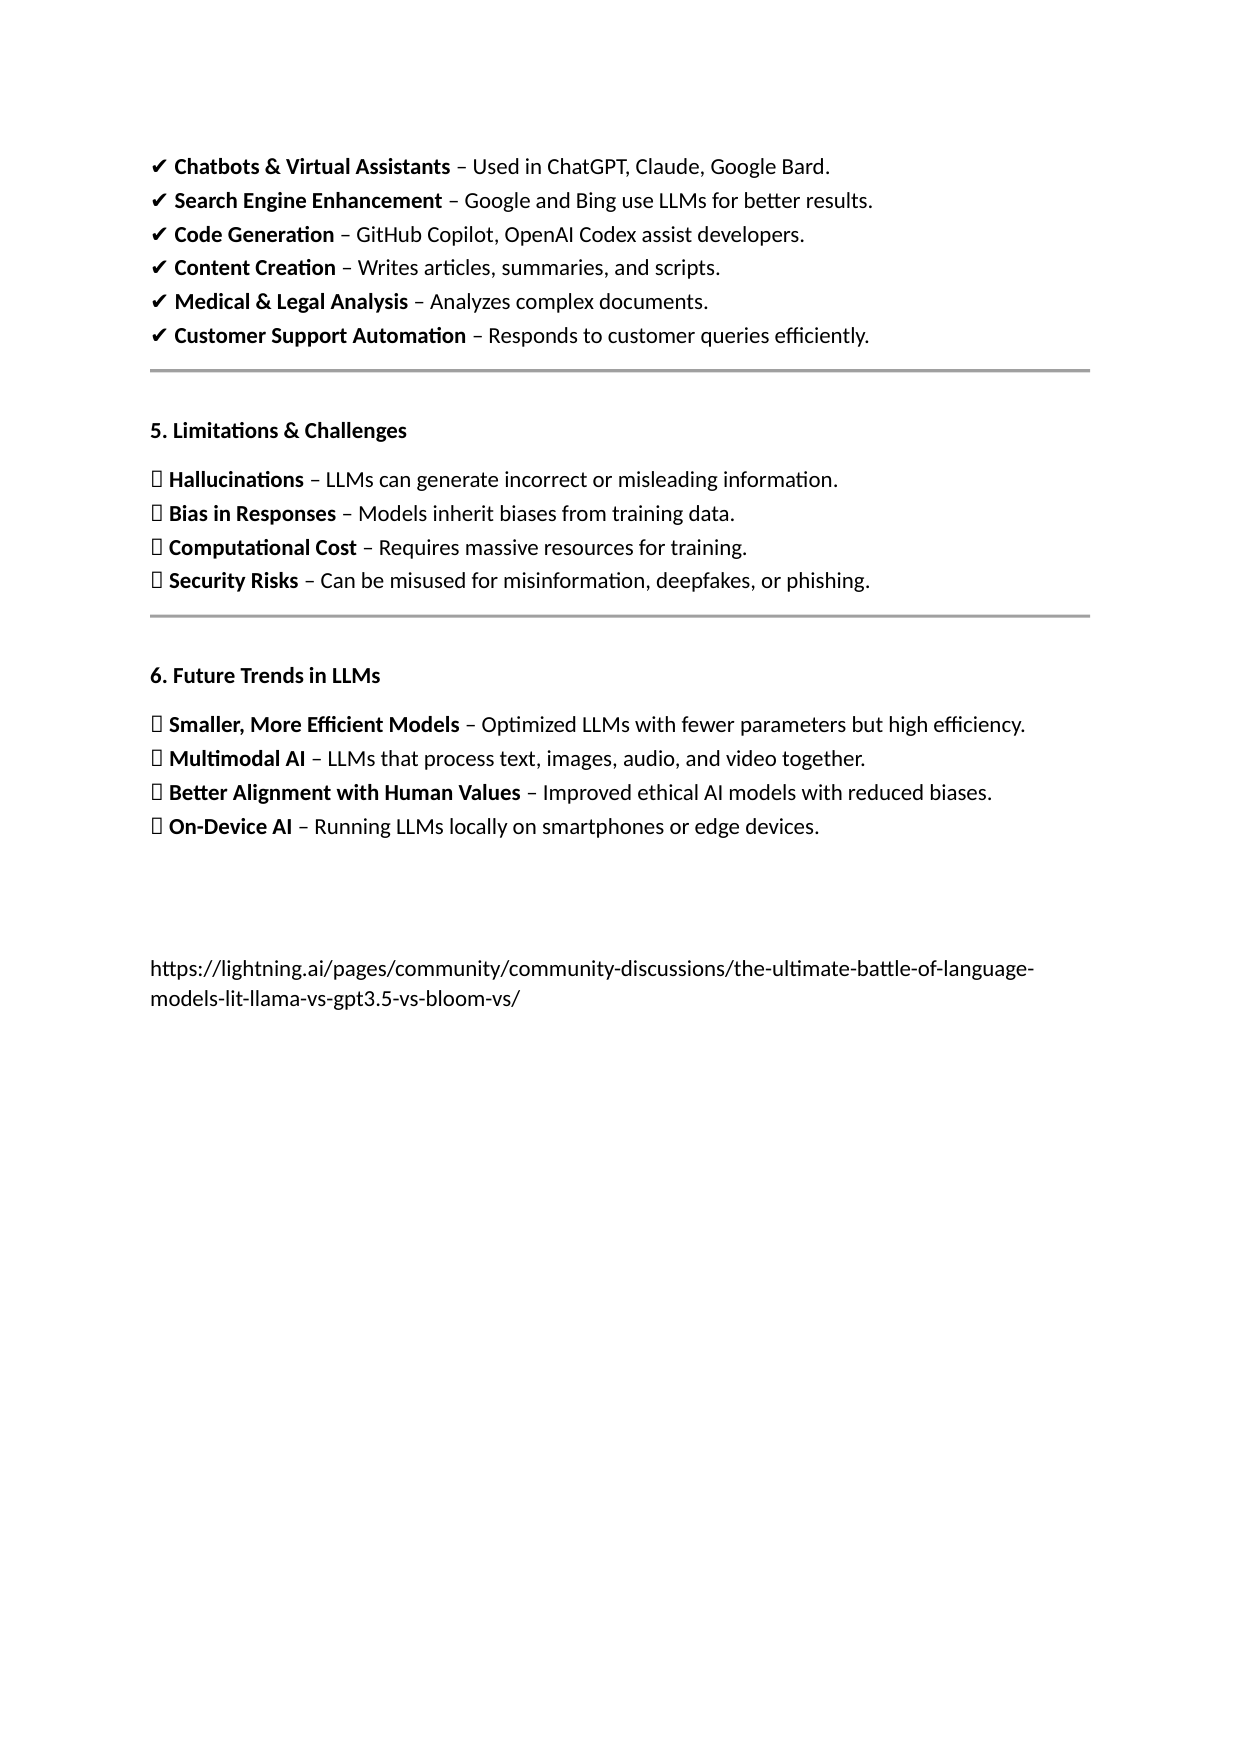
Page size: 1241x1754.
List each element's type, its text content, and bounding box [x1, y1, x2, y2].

text 5. Limitations & Challenges [150, 416, 1090, 444]
text ❌ Hallucinations – LLMs can generate incorrect or misleading information. ❌ Bias in Responses – Models inherit biases from training data. ❌ Computational Cost – Requires massive resources for training. ❌ Security Risks – Can be misused for misinformation, deepfakes, or phishing. [150, 463, 1090, 595]
text 🚀 Smaller, More Efficient Models – Optimized LLMs with fewer parameters but high efficiency. 🚀 Multimodal AI – LLMs that process text, images, audio, and video together. 🚀 Better Alignment with Human Values – Improved ethical AI models with reduced biases. 🚀 On-Device AI – Running LLMs locally on smartphones or edge devices. [150, 708, 1090, 841]
text https://lightning.ai/pages/community/community-discussions/the-ultimate-battle-of-language-models-lit-llama-vs-gpt3.5-vs-bloom-vs/ [150, 954, 1090, 1012]
text ✔ Chatbots & Virtual Assistants – Used in ChatGPT, Claude, Google Bard. ✔ Search Engine Enhancement – Google and Bing use LLMs for better results. ✔ Code Generation – GitHub Copilot, OpenAI Codex assist developers. ✔ Content Creation – Writes articles, summaries, and scripts. ✔ Medical & Legal Analysis – Analyzes complex documents. ✔ Customer Support Automation – Responds to customer queries efficiently. [150, 150, 1090, 350]
text 6. Future Trends in LLMs [150, 661, 1090, 689]
